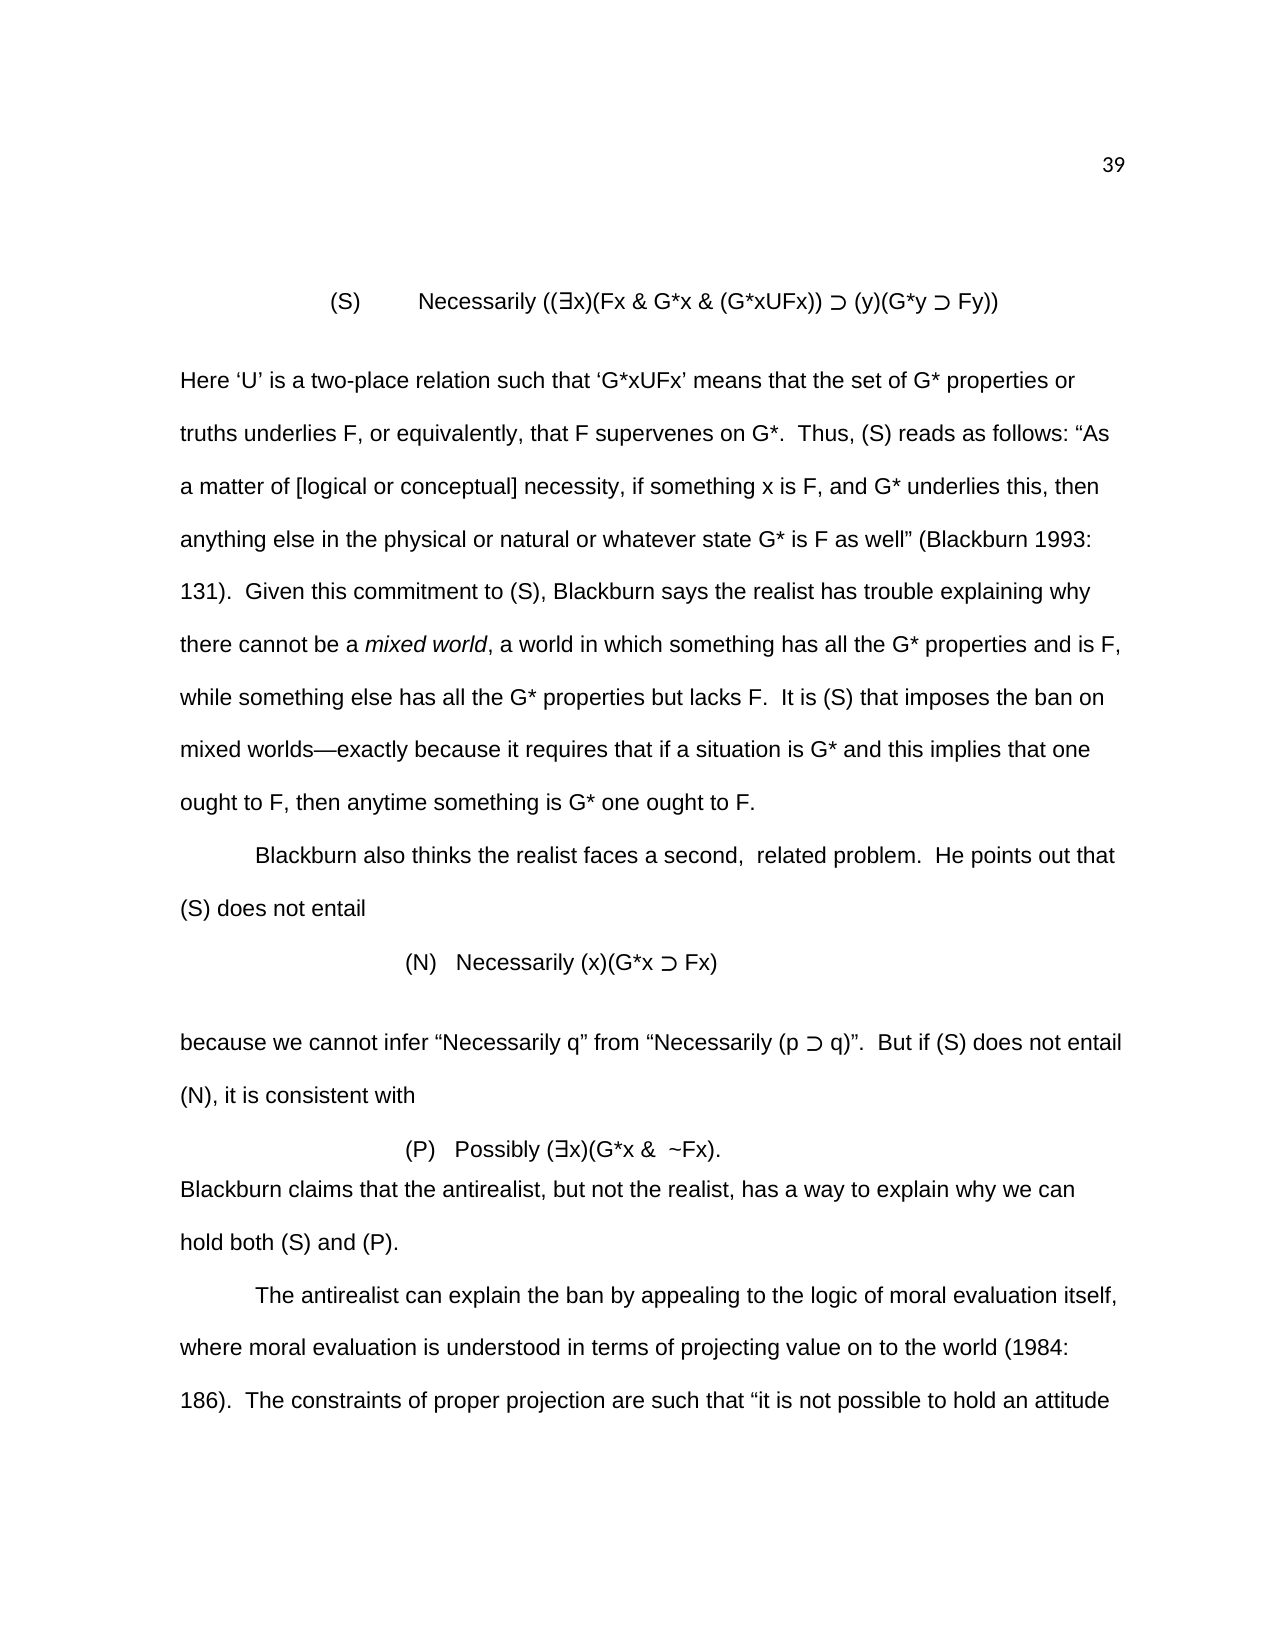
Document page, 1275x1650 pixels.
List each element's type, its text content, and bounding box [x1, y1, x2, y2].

text (S) Necessarily ((∃x)(Fx & G*x & (G*xUFx)) ⊃ (y)(G*y ⊃ Fy)) [180, 287, 1125, 314]
text Here ‘U’ is a two-place relation such that ‘G*xUFx’ means that the set of G* properties or truths underlies F, or equivalently, that F supervenes on G*. Thus, (S) reads as follows: “As a matter of [logical or conceptual] necessity, if something x is F, and G* underlies this, then anything else in the physical or natural or whatever state G* is F as well” (Blackburn 1993: 131). Given this commitment to (S), Blackburn says the realist has trouble explaining why there cannot be a mixed world, a world in which something has all the G* properties and is F, while something else has all the G* properties but lacks F. It is (S) that imposes the ban on mixed worlds—exactly because it requires that if a situation is G* and this implies that one ought to F, then anytime something is G* one ought to F. [180, 367, 1125, 816]
text Blackburn also thinks the realist faces a second, related problem. He points out that (S) does not entail [180, 842, 1125, 921]
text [180, 1282, 1125, 1413]
text (P) Possibly (∃x)(G*x & ~Fx). [180, 1135, 1125, 1162]
text Blackburn claims that the antirealist, but not the realist, has a way to explain why we can hold both (S) and (P). [180, 1176, 1125, 1255]
text (N) Necessarily (x)(G*x ⊃ Fx) [180, 947, 1125, 975]
text because we cannot infer “Necessarily q” from “Necessarily (p ⊃ q)”. But if (S) does not entail (N), it is consistent with [180, 1028, 1125, 1108]
